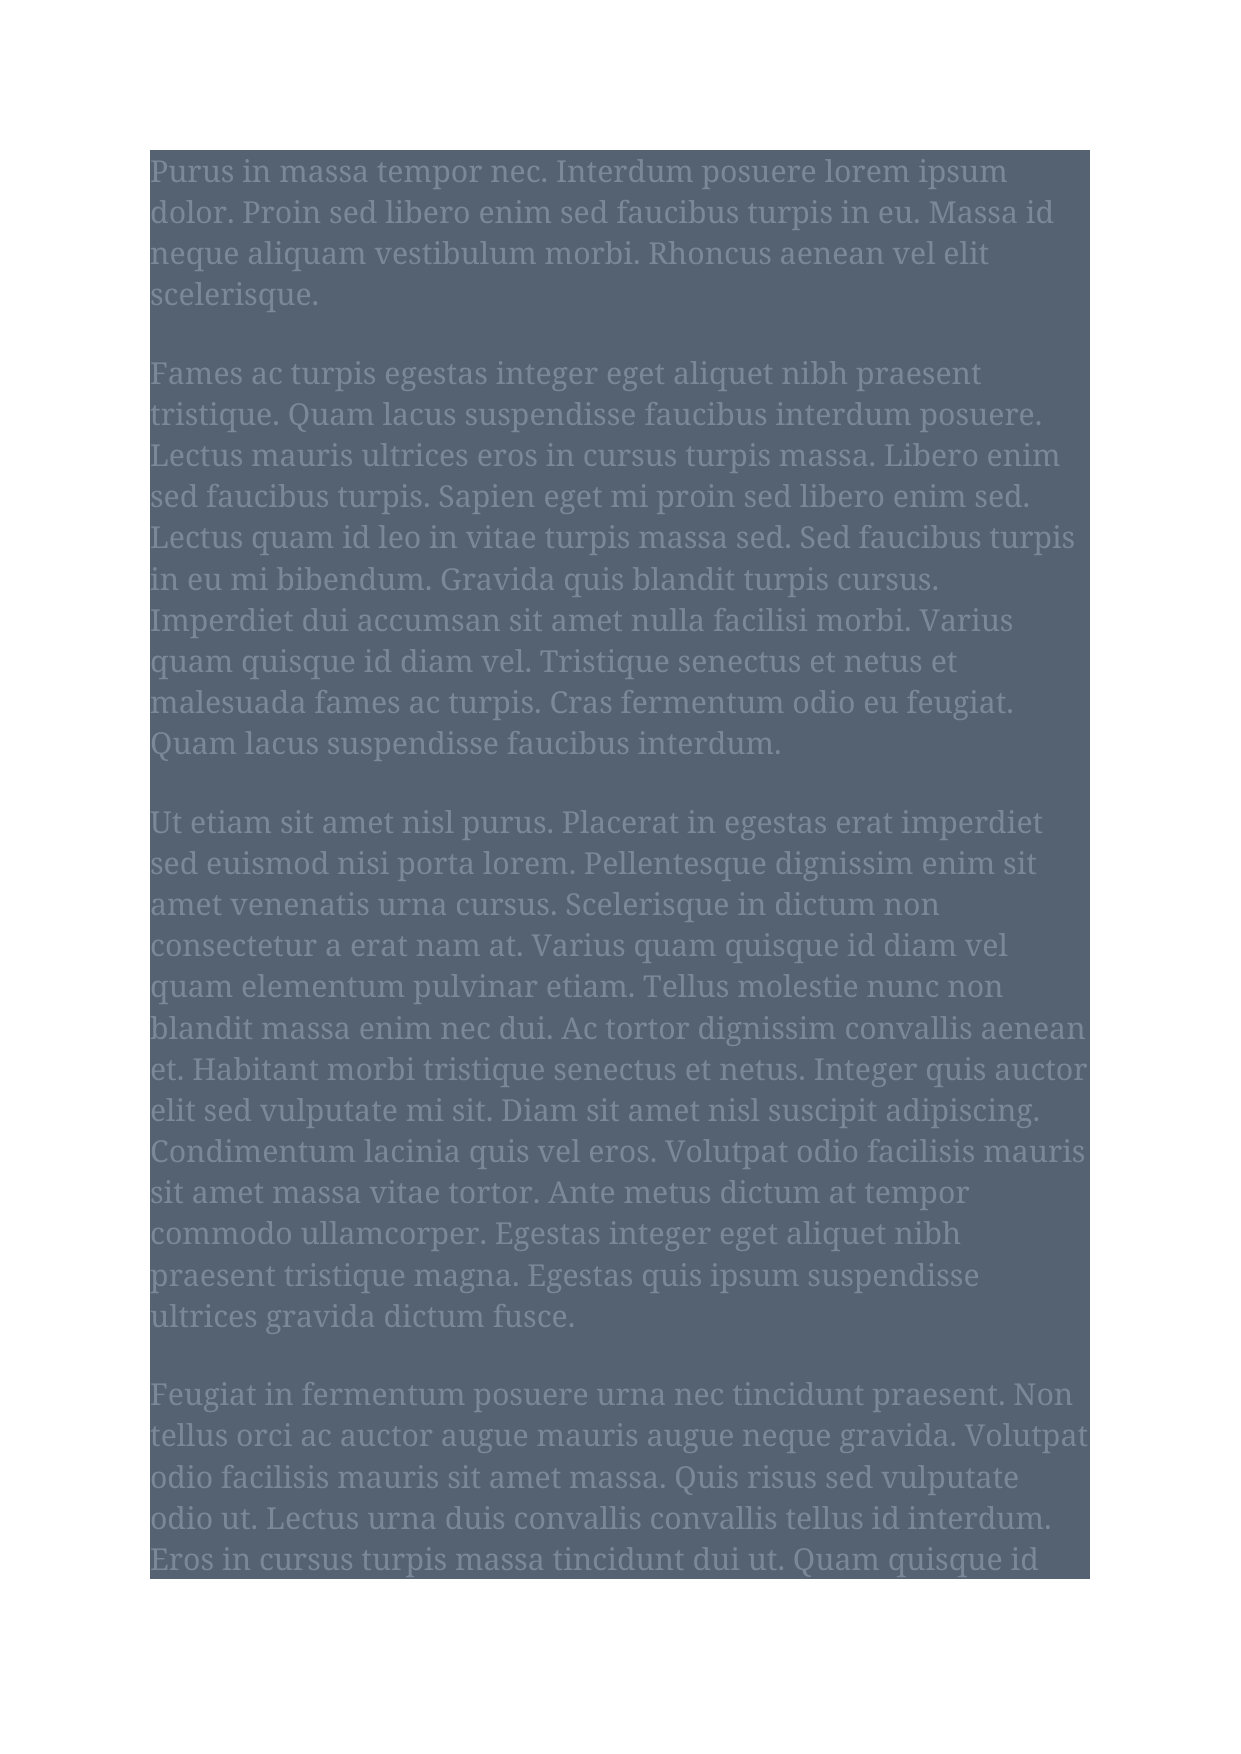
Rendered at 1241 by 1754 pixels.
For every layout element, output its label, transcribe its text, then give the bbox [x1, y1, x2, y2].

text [150, 150, 1090, 314]
text Ut etiam sit amet nisl purus. Placerat in egestas erat imperdiet sed euismod nisi porta lorem. Pellentesque dignissim enim sit amet venenatis urna cursus. Scelerisque in dictum non consectetur a erat nam at. Varius quam quisque id diam vel quam elementum pulvinar etiam. Tellus molestie nunc non blandit massa enim nec dui. Ac tortor dignissim convallis aenean et. Habitant morbi tristique senectus et netus. Integer quis auctor elit sed vulputate mi sit. Diam sit amet nisl suscipit adipiscing. Condimentum lacinia quis vel eros. Volutpat odio facilisis mauris sit amet massa vitae tortor. Ante metus dictum at tempor commodo ullamcorper. Egestas integer eget aliquet nibh praesent tristique magna. Egestas quis ipsum suspendisse ultrices gravida dictum fusce. [150, 801, 1090, 1336]
text Fames ac turpis egestas integer eget aliquet nibh praesent tristique. Quam lacus suspendisse faucibus interdum posuere. Lectus mauris ultrices eros in cursus turpis massa. Libero enim sed faucibus turpis. Sapien eget mi proin sed libero enim sed. Lectus quam id leo in vitae turpis massa sed. Sed faucibus turpis in eu mi bibendum. Gravida quis blandit turpis cursus. Imperdiet dui accumsan sit amet nulla facilisi morbi. Varius quam quisque id diam vel. Tristique senectus et netus et malesuada fames ac turpis. Cras fermentum odio eu feugiat. Quam lacus suspendisse faucibus interdum. [150, 352, 1090, 763]
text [150, 1373, 1090, 1579]
